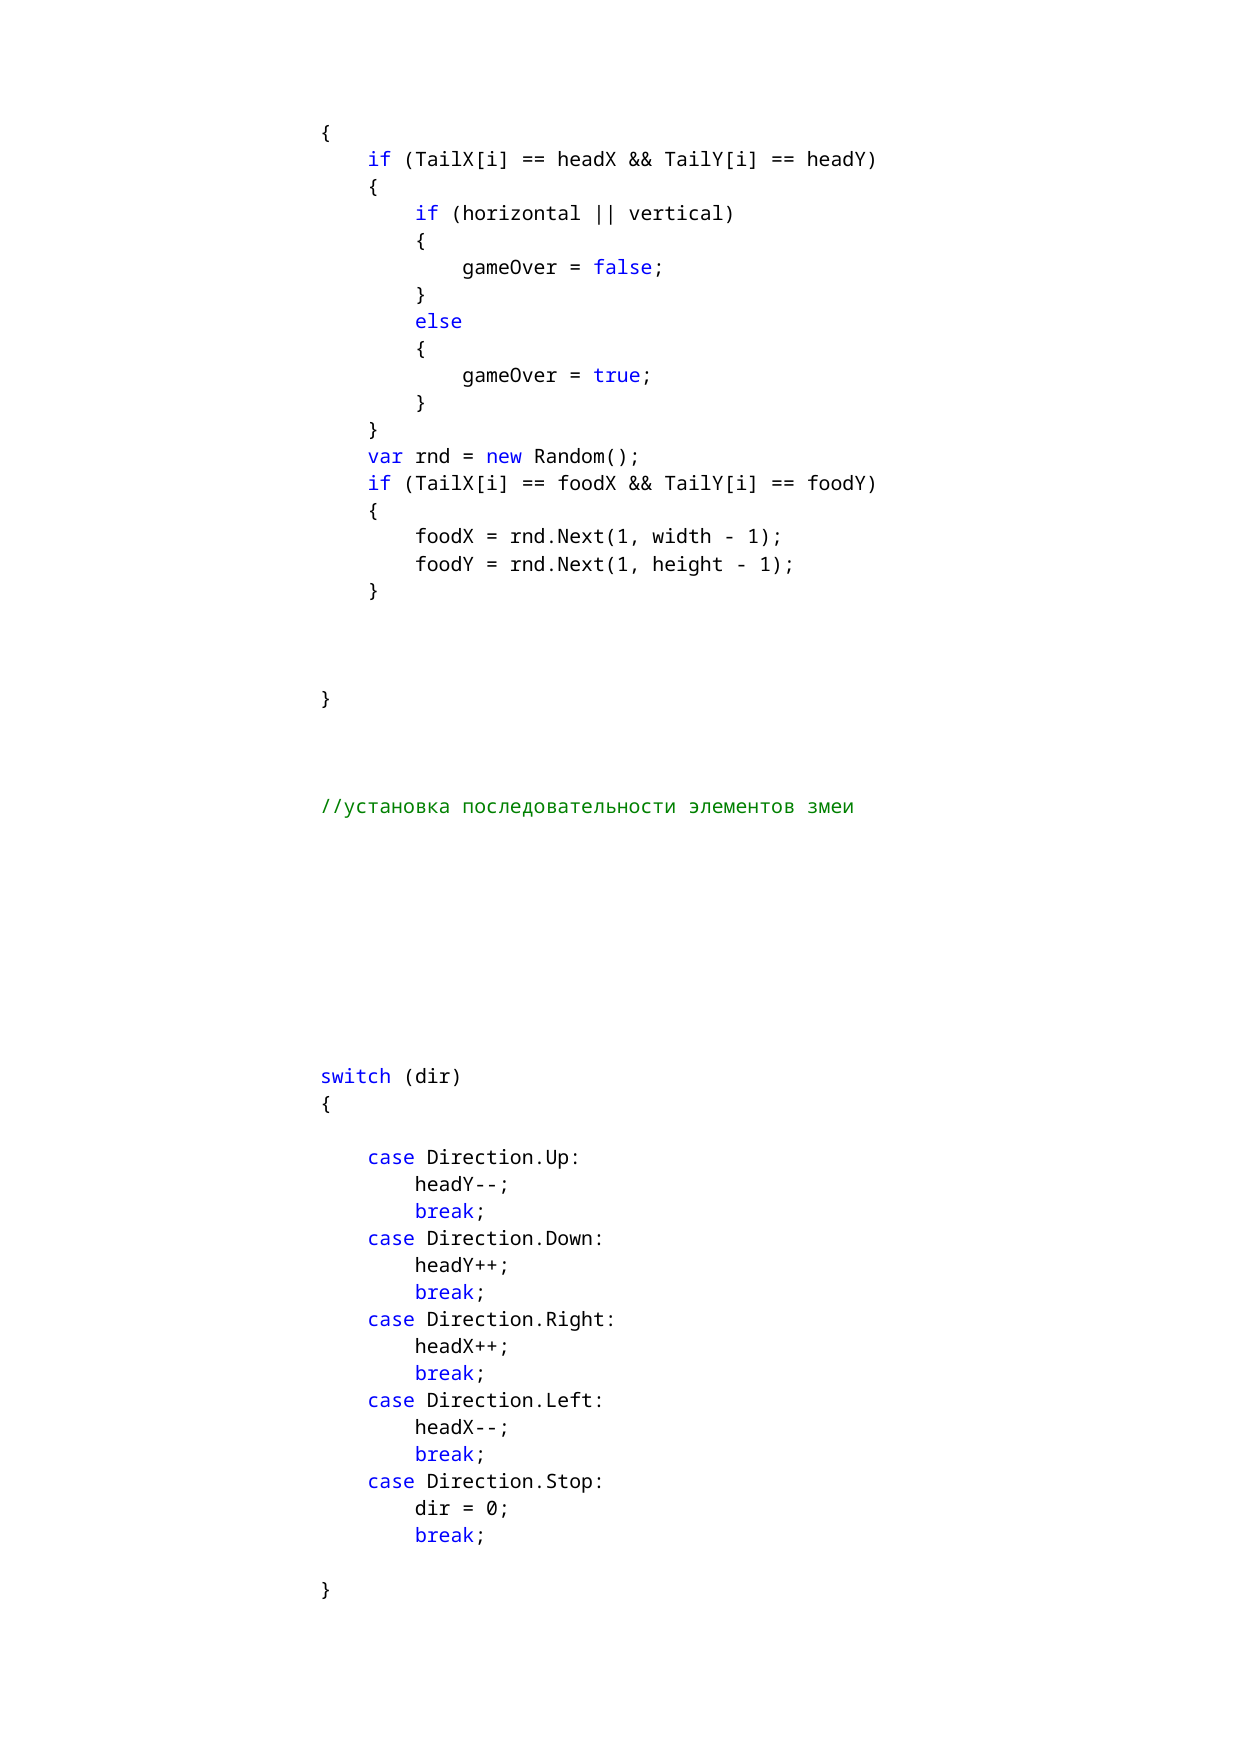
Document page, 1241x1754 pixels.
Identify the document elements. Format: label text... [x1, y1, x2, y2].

text { [177, 496, 1152, 523]
text break; [177, 1440, 1152, 1467]
text if (horizontal || vertical) [177, 199, 1152, 226]
text } [177, 577, 1152, 604]
text gameOver = true; [177, 361, 1152, 388]
text } [177, 388, 1152, 415]
text headX--; [177, 1413, 1152, 1440]
text case Direction.Stop: [177, 1467, 1152, 1494]
text if (TailX[i] == headX && TailY[i] == headY) [177, 145, 1152, 172]
text headY--; [177, 1170, 1152, 1197]
text { [177, 334, 1152, 361]
text } [177, 685, 1152, 712]
text //установка последовательности элементов змеи [177, 793, 1152, 819]
text else [177, 307, 1152, 334]
text foodX = rnd.Next(1, width - 1); [177, 523, 1152, 550]
text { [177, 1089, 1152, 1116]
text { [177, 172, 1152, 199]
text } [177, 1575, 1152, 1602]
text if (TailX[i] == foodX && TailY[i] == foodY) [177, 469, 1152, 496]
text case Direction.Right: [177, 1305, 1152, 1332]
text gameOver = false; [177, 253, 1152, 280]
text break; [177, 1359, 1152, 1386]
text case Direction.Left: [177, 1386, 1152, 1413]
text headX++; [177, 1332, 1152, 1359]
text case Direction.Up: [177, 1143, 1152, 1170]
text break; [177, 1278, 1152, 1305]
text { [177, 118, 1152, 145]
text } [177, 280, 1152, 307]
text break; [177, 1197, 1152, 1224]
text case Direction.Down: [177, 1224, 1152, 1251]
text { [177, 226, 1152, 253]
text break; [177, 1521, 1152, 1548]
text foodY = rnd.Next(1, height - 1); [177, 550, 1152, 577]
text switch (dir) [177, 1062, 1152, 1089]
text headY++; [177, 1251, 1152, 1278]
text } [177, 415, 1152, 442]
text dir = 0; [177, 1494, 1152, 1521]
text var rnd = new Random(); [177, 442, 1152, 469]
